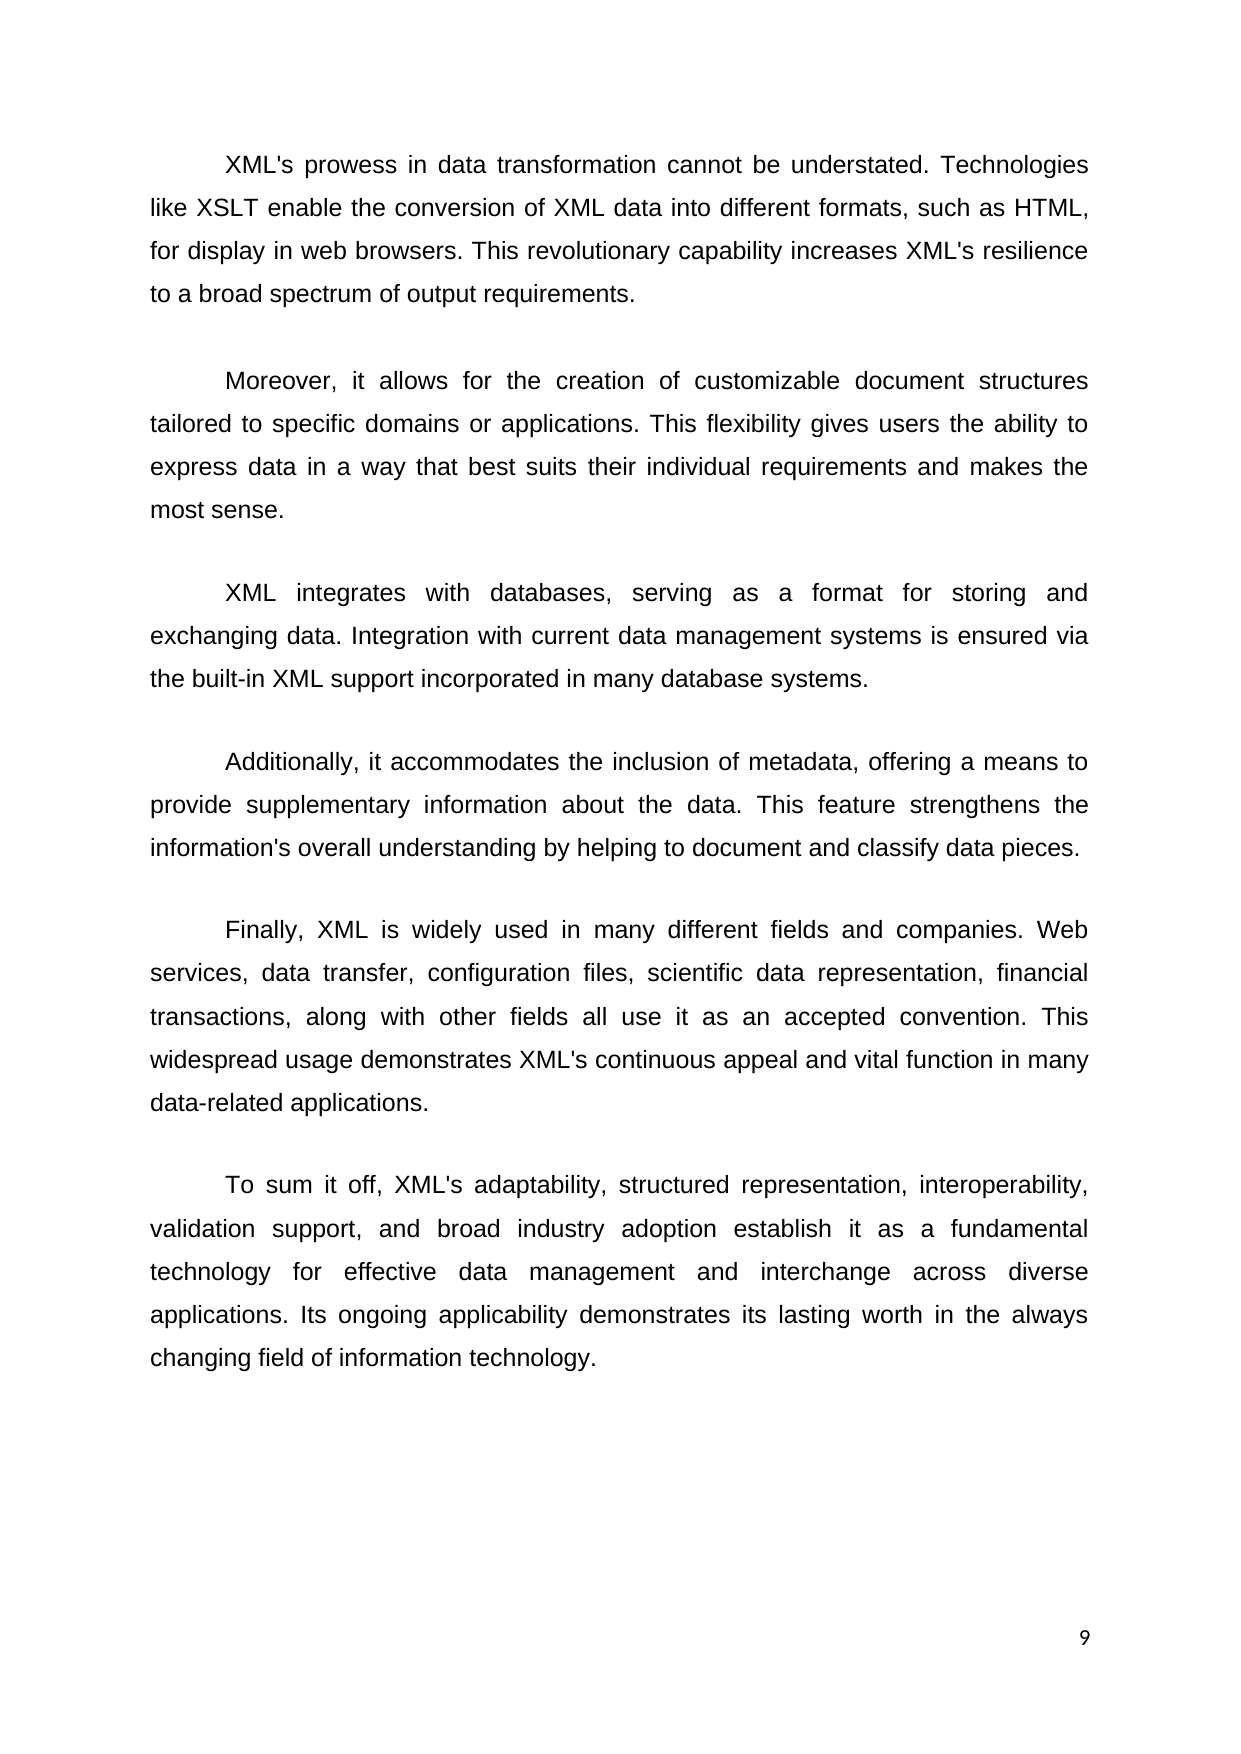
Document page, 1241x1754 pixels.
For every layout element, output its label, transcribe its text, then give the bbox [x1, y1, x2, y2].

text To sum it off, XML's adaptability, structured representation, interoperability, validation support, and broad industry adoption establish it as a fundamental technology for effective data management and interchange across diverse applications. Its ongoing applicability demonstrates its lasting worth in the always changing field of information technology. [150, 1170, 1090, 1372]
text Finally, XML is widely used in many different fields and companies. Web services, data transfer, configuration files, scientific data representation, financial transactions, along with other fields all use it as an accepted convention. This widespread usage demonstrates XML's continuous appeal and vital function in many data-related applications. [150, 915, 1090, 1117]
text XML's prowess in data transformation cannot be understated. Technologies like XSLT enable the conversion of XML data into different formats, such as HTML, for display in web browsers. This revolutionary capability increases XML's resilience to a broad spectrum of output requirements. [150, 150, 1090, 308]
text Additionally, it accommodates the inclusion of metadata, offering a means to provide supplementary information about the data. This feature strengthens the information's overall understanding by helping to document and classify data pieces. [150, 746, 1090, 861]
text XML integrates with databases, serving as a format for storing and exchanging data. Integration with current data management systems is ensured via the built-in XML support incorporated in many database systems. [150, 578, 1090, 693]
text Moreover, it allows for the creation of customizable document structures tailored to specific domains or applications. This flexibility gives users the ability to express data in a way that best suits their individual requirements and makes the most sense. [150, 366, 1090, 524]
